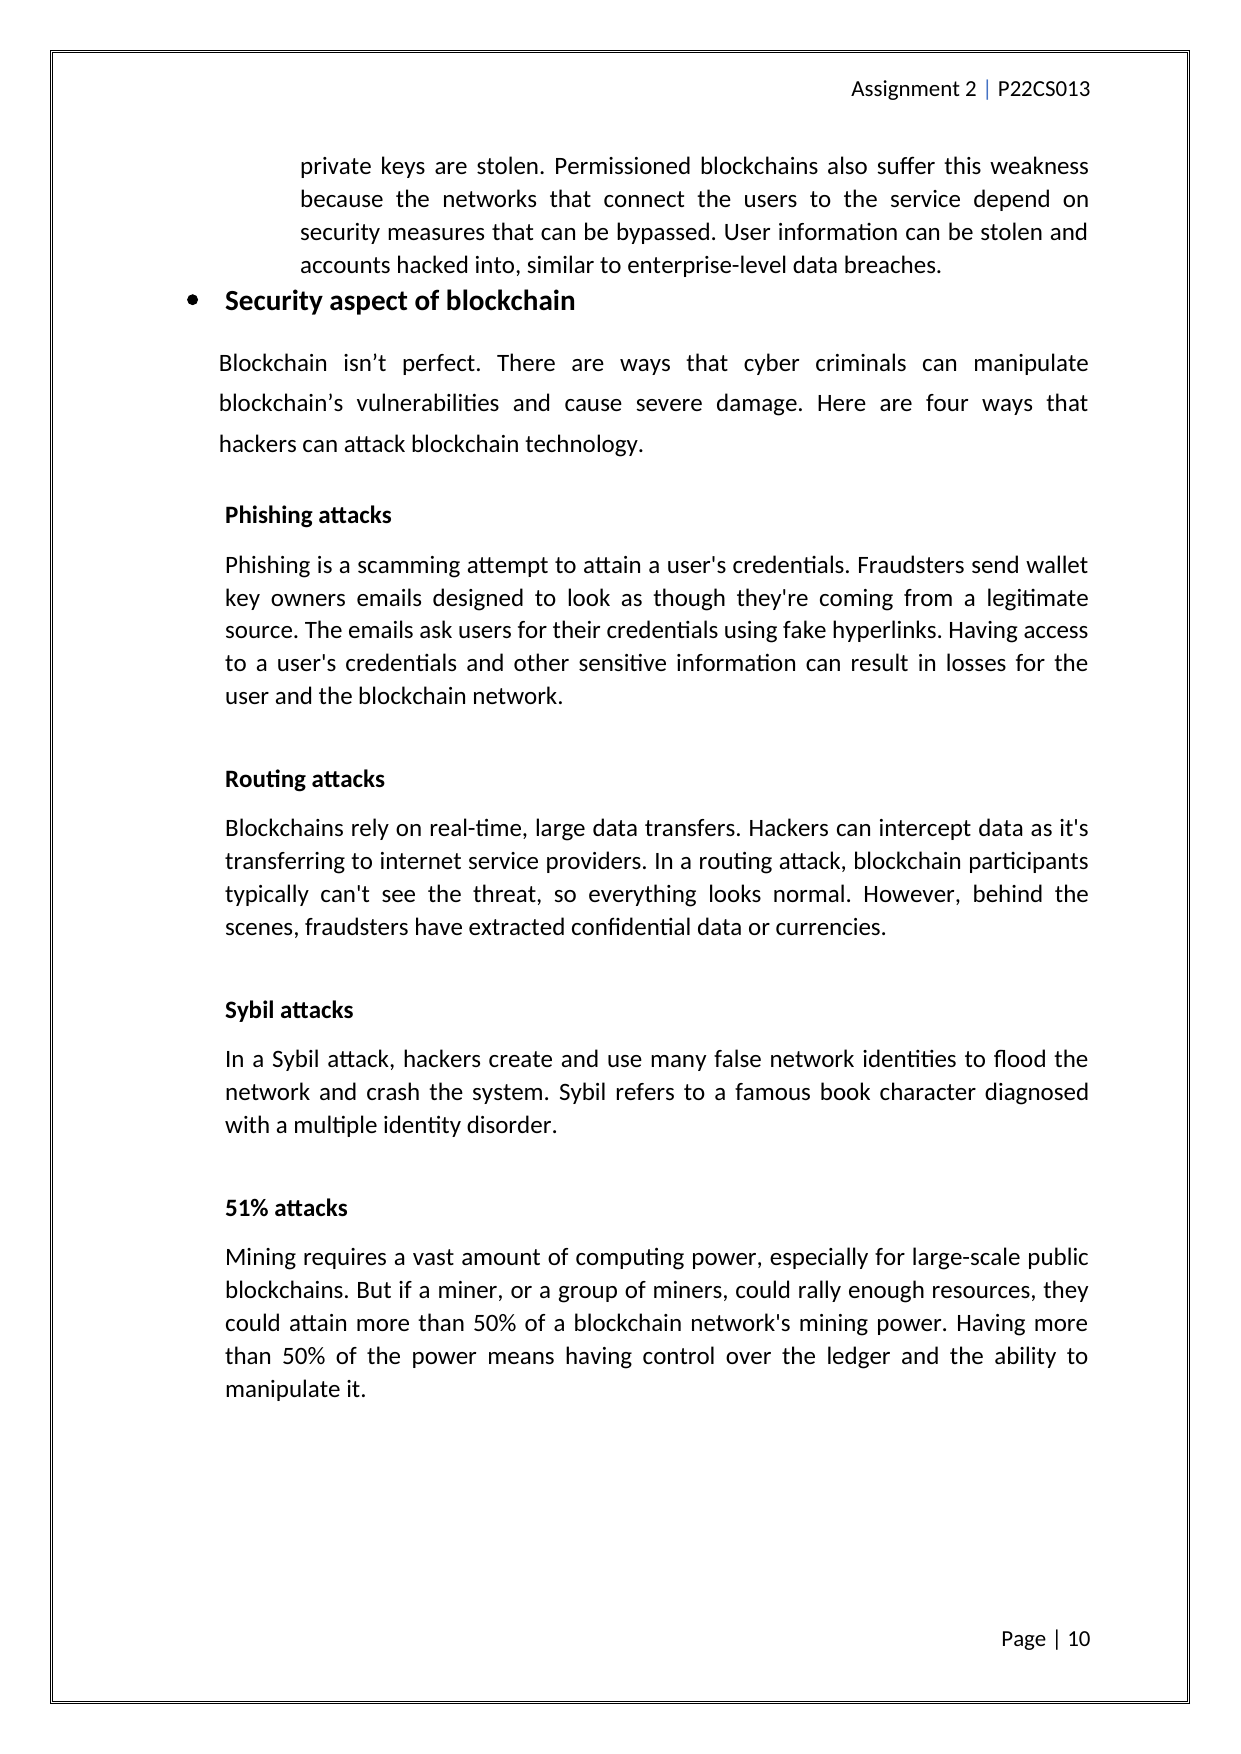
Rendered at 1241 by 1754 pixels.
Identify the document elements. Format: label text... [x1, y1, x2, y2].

text Routing attacks [225, 763, 1090, 793]
text Sybil attacks [225, 994, 1090, 1024]
text Blockchain isn’t perfect. There are ways that cyber criminals can manipulate blockchain’s vulnerabilities and cause severe damage. Here are four ways that hackers can attack blockchain technology. [219, 337, 1090, 459]
list Phishing is a scamming attempt to attain a user's credentials. Fraudsters send wallet key owners emails designed to look as though they're coming from a legitimate source. The emails ask users for their credentials using fake hyperlinks. Having access to a user's credentials and other sensitive information can result in losses for the user and the blockchain network. [225, 549, 1090, 711]
list Security aspect of blockchain [187, 282, 1090, 317]
list Blockchains rely on real-time, large data transfers. Hackers can intercept data as it's transferring to internet service providers. In a routing attack, blockchain participants typically can't see the threat, so everything looks normal. However, behind the scenes, fraudsters have extracted confidential data or currencies. [225, 813, 1090, 942]
list In a Sybil attack, hackers create and use many false network identities to flood the network and crash the system. Sybil refers to a famous book character diagnosed with a multiple identity disorder. [225, 1043, 1090, 1140]
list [300, 150, 1090, 279]
text Phishing attacks [225, 499, 1090, 530]
text 51% attacks [225, 1192, 1090, 1222]
list Mining requires a vast amount of computing power, especially for large-scale public blockchains. But if a miner, or a group of miners, could rally enough resources, they could attain more than 50% of a blockchain network's mining power. Having more than 50% of the power means having control over the ledger and the ability to manipulate it. [225, 1241, 1090, 1403]
